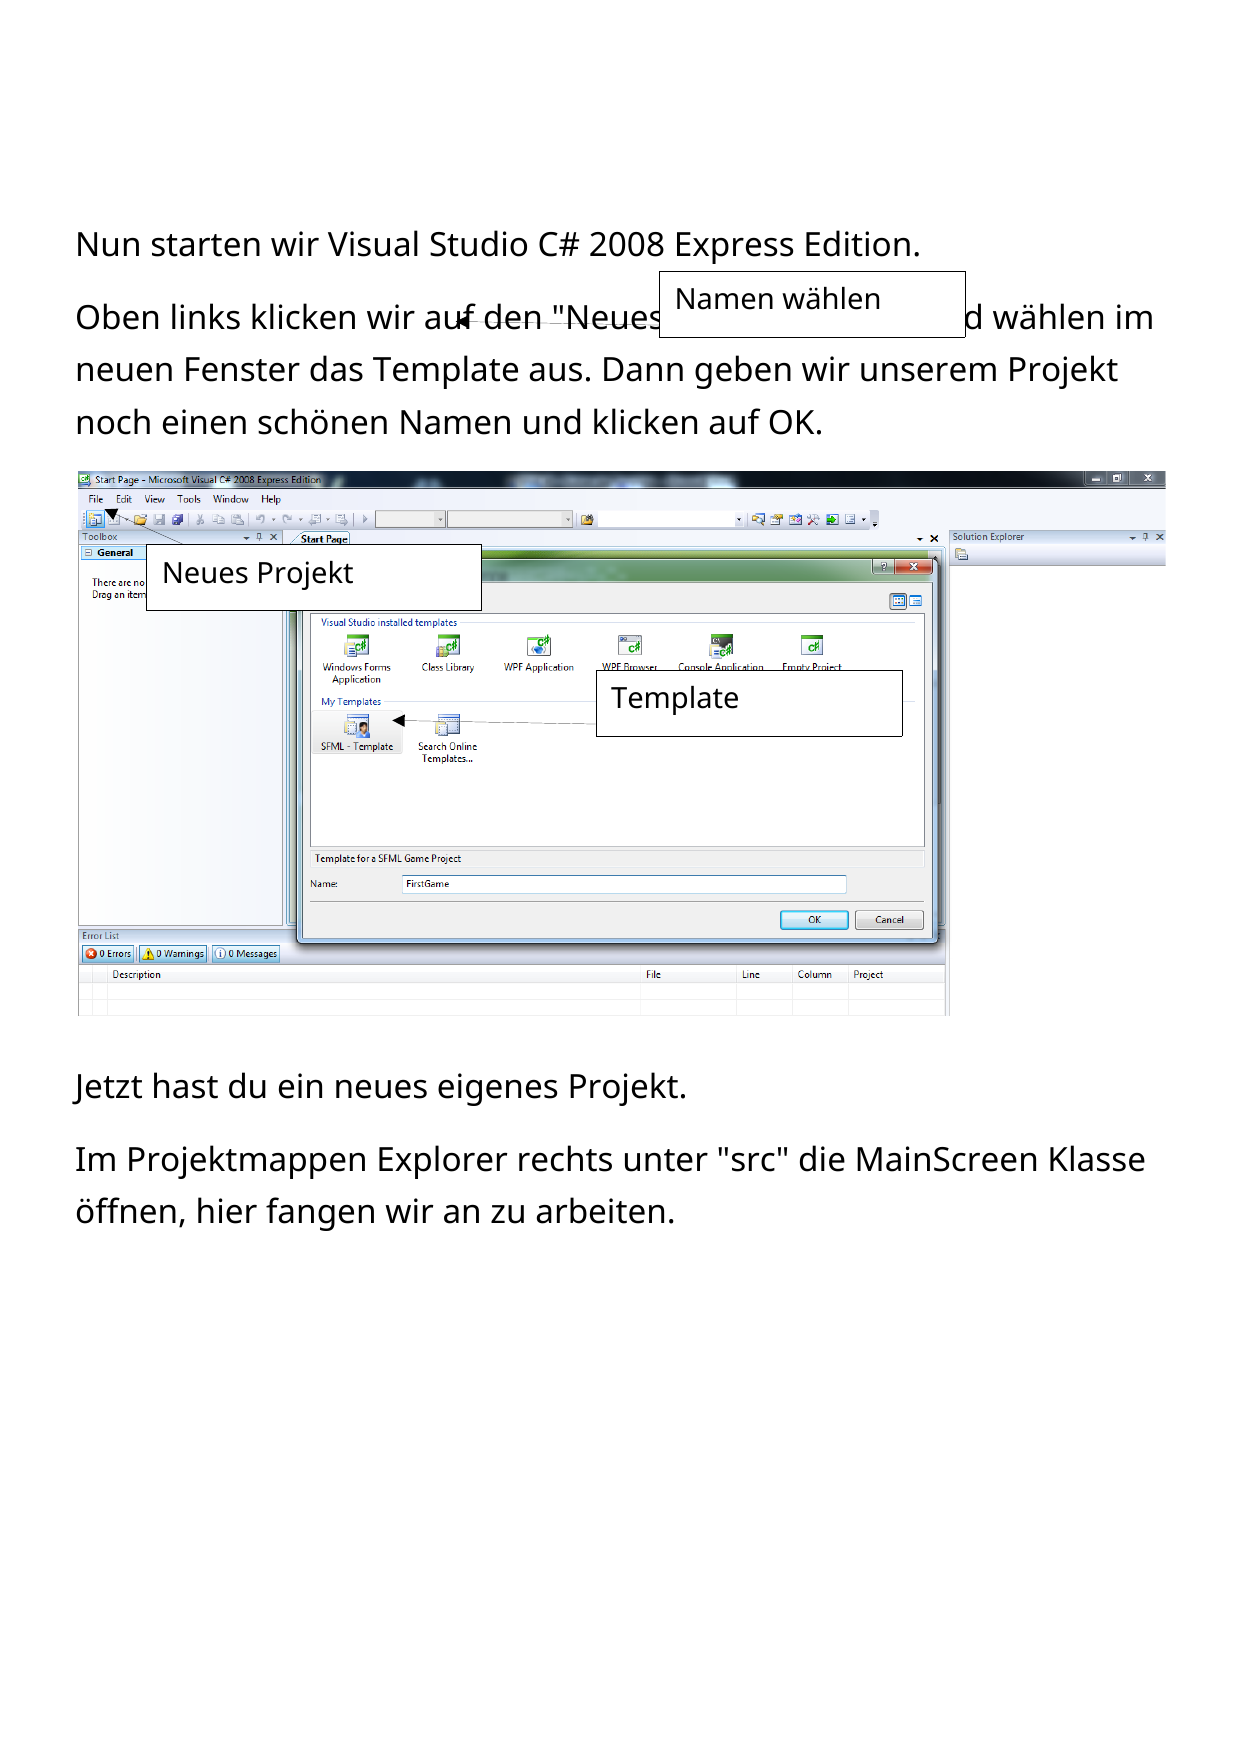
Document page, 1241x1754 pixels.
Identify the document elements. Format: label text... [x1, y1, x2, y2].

text Nun starten wir Visual Studio C# 2008 Express Edition. [75, 221, 1165, 266]
text Oben links klicken wir auf den "Neues Projekt" Button und wählen im neuen Fenster das Template aus. Dann geben wir unserem Projekt noch einen schönen Namen und klicken auf OK. [75, 294, 1165, 444]
text Im Projektmappen Explorer rechts unter "src" die MainScreen Klasse öffnen, hier fangen wir an zu arbeiten. [75, 1135, 1165, 1233]
picture [78, 471, 1165, 1015]
